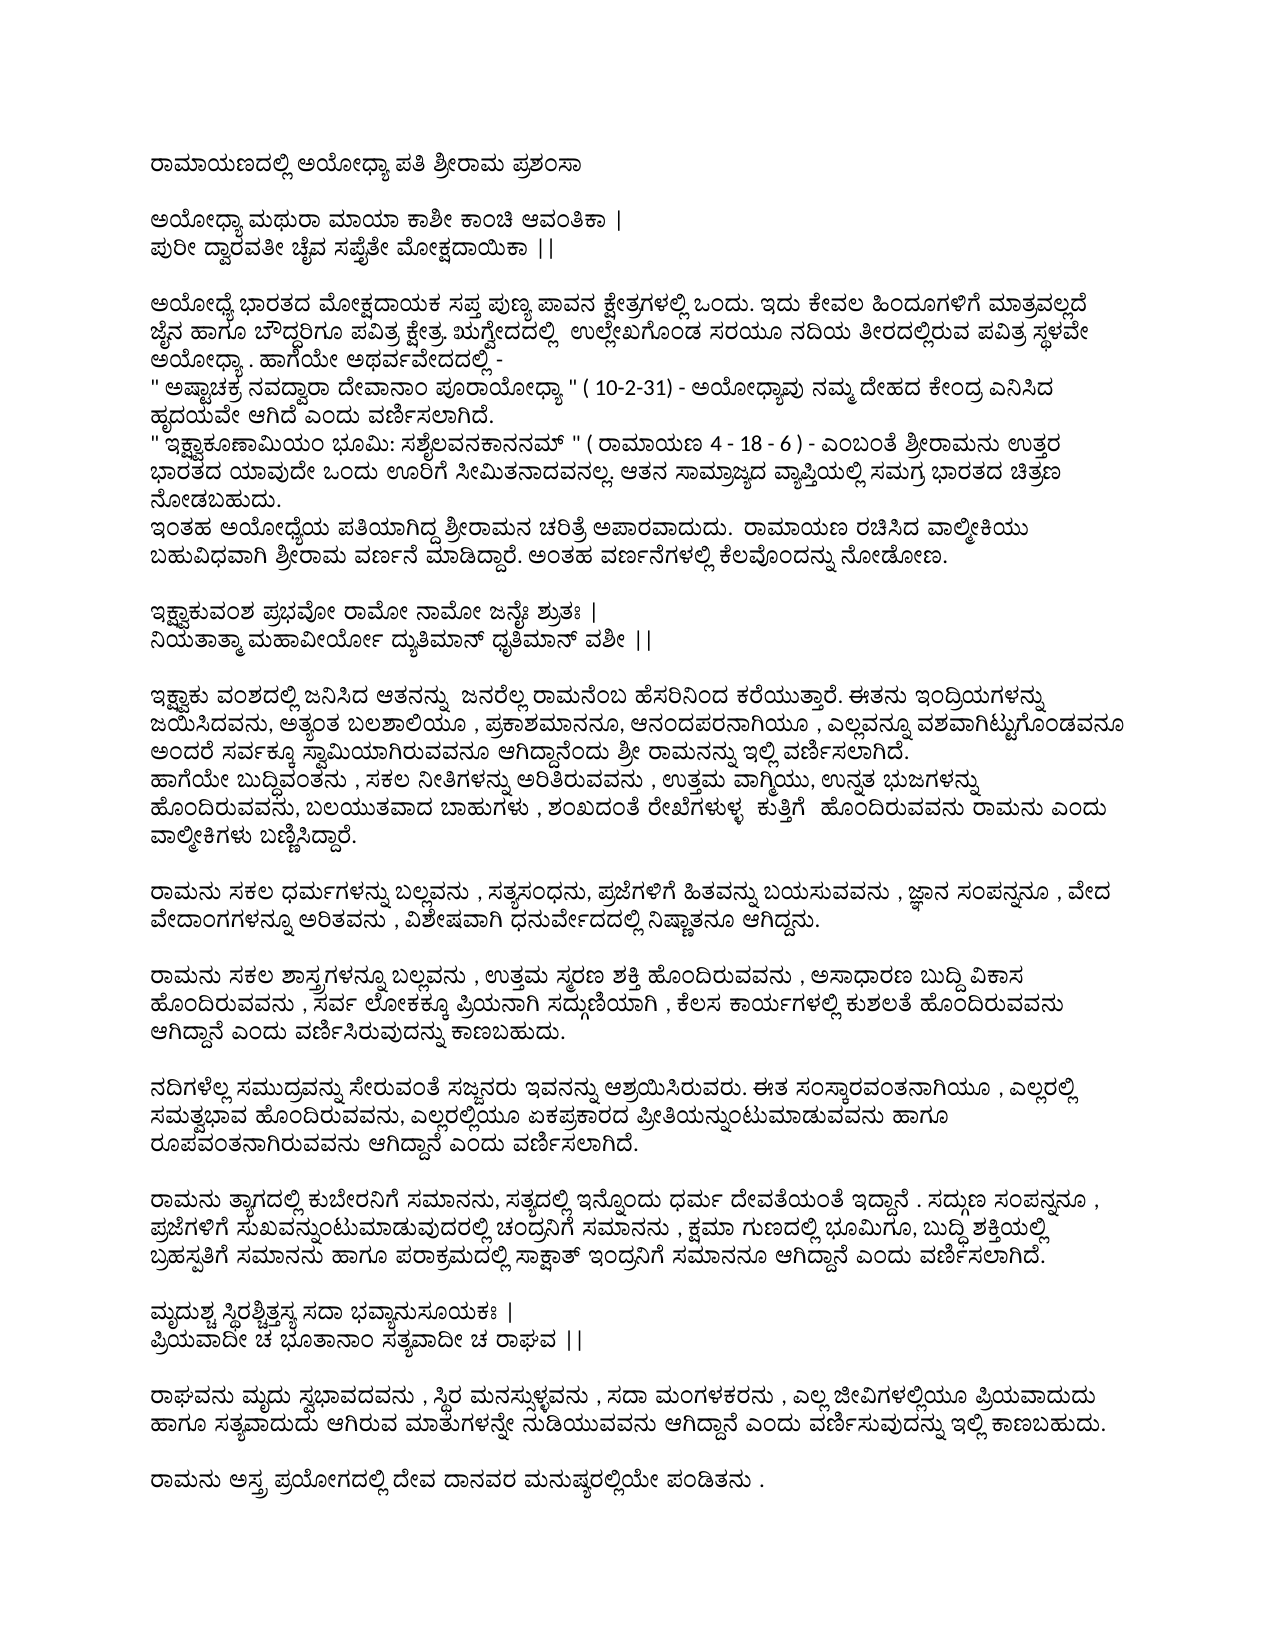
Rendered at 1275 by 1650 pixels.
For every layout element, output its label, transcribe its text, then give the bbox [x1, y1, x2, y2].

text ರಾಮನು ಸಕಲ ಶಾಸ್ತ್ರಗಳನ್ನೂ ಬಲ್ಲವನು , ಉತ್ತಮ ಸ್ಮರಣ ಶಕ್ತಿ ಹೊಂದಿರುವವನು , ಅಸಾಧಾರಣ ಬುದ್ದಿ ವಿಕಾಸ ಹೊಂದಿರುವವನು , ಸರ್ವ ಲೋಕಕ್ಕೂ ಪ್ರಿಯನಾಗಿ ಸದ್ಗುಣಿಯಾಗಿ , ಕೆಲಸ ಕಾರ್ಯಗಳಲ್ಲಿ ಕುಶಲತೆ ಹೊಂದಿರುವವನು ಆಗಿದ್ದಾನೆ ಎಂದು ವರ್ಣಿಸಿರುವುದನ್ನು ಕಾಣಬಹುದು. [150, 961, 1125, 1045]
text ಇಂತಹ ಅಯೋಧ್ಯೆಯ ಪತಿಯಾಗಿದ್ದ ಶ್ರೀರಾಮನ ಚರಿತ್ರೆ ಅಪಾರವಾದುದು. ರಾಮಾಯಣ ರಚಿಸಿದ ವಾಲ್ಮೀಕಿಯು ಬಹುವಿಧವಾಗಿ ಶ್ರೀರಾಮ ವರ್ಣನೆ ಮಾಡಿದ್ದಾರೆ. ಅಂತಹ ವರ್ಣನೆಗಳಲ್ಲಿ ಕೆಲವೊಂದನ್ನು ನೋಡೋಣ. [150, 513, 1125, 569]
text ರಾಮಾಯಣದಲ್ಲಿ ಅಯೋಧ್ಯಾ ಪತಿ ಶ್ರೀರಾಮ ಪ್ರಶಂಸಾ [150, 150, 1125, 177]
text ಪ್ರಿಯವಾದೀ ಚ ಭೂತಾನಾಂ ಸತ್ಯವಾದೀ ಚ ರಾಘವ || [150, 1326, 1125, 1353]
text ಅಯೋಧ್ಯಾ ಮಥುರಾ ಮಾಯಾ ಕಾಶೀ ಕಾಂಚಿ ಆವಂತಿಕಾ | [150, 205, 1125, 233]
text ಹಾಗೆಯೇ ಬುದ್ಧಿವಂತನು , ಸಕಲ ನೀತಿಗಳನ್ನು ಅರಿತಿರುವವನು , ಉತ್ತಮ ವಾಗ್ಮಿಯು, ಉನ್ನತ ಭುಜಗಳನ್ನು ಹೊಂದಿರುವವನು, ಬಲಯುತವಾದ ಬಾಹುಗಳು , ಶಂಖದಂತೆ ರೇಖೆಗಳುಳ್ಳ ಕುತ್ತಿಗೆ ಹೊಂದಿರುವವನು ರಾಮನು ಎಂದು ವಾಲ್ಮೀಕಿಗಳು ಬಣ್ಣಿಸಿದ್ದಾರೆ. [150, 765, 1125, 849]
text " ಅಷ್ಟಾಚಕ್ರ ನವದ್ವಾರಾ ದೇವಾನಾಂ ಪೂರಾಯೋಧ್ಯಾ " ( 10-2-31) - ಅಯೋಧ್ಯಾವು ನಮ್ಮ ದೇಹದ ಕೇಂದ್ರ ಎನಿಸಿದ ಹೃದಯವೇ ಆಗಿದೆ ಎಂದು ವರ್ಣಿಸಲಾಗಿದೆ. [150, 373, 1125, 429]
text ರಾಮನು ಸಕಲ ಧರ್ಮಗಳನ್ನು ಬಲ್ಲವನು , ಸತ್ಯಸಂಧನು, ಪ್ರಜೆಗಳಿಗೆ ಹಿತವನ್ನು ಬಯಸುವವನು , ಜ್ಞಾನ ಸಂಪನ್ನನೂ , ವೇದ ವೇದಾಂಗಗಳನ್ನೂ ಅರಿತವನು , ವಿಶೇಷವಾಗಿ ಧನುರ್ವೇದದಲ್ಲಿ ನಿಷ್ಣಾತನೂ ಆಗಿದ್ದನು. [150, 877, 1125, 933]
text " ಇಕ್ಷ್ವಾಕೂಣಾಮಿಯಂ ಭೂಮಿ: ಸಶೈಲವನಕಾನನಮ್ " ( ರಾಮಾಯಣ 4 - 18 - 6 ) - ಎಂಬಂತೆ ಶ್ರೀರಾಮನು ಉತ್ತರ ಭಾರತದ ಯಾವುದೇ ಒಂದು ಊರಿಗೆ ಸೀಮಿತನಾದವನಲ್ಲ. ಆತನ ಸಾಮ್ರಾಜ್ಯದ ವ್ಯಾಪ್ತಿಯಲ್ಲಿ ಸಮಗ್ರ ಭಾರತದ ಚಿತ್ರಣ ನೋಡಬಹುದು. [150, 429, 1125, 513]
text ಮೃದುಶ್ಚ ಸ್ಥಿರಶ್ಚಿತ್ತಸ್ಯ ಸದಾ ಭವ್ಯಾನುಸೂಯಕಃ | [150, 1297, 1125, 1326]
text ಅಯೋಧ್ಯೆ ಭಾರತದ ಮೋಕ್ಷದಾಯಕ ಸಪ್ತ ಪುಣ್ಯ ಪಾವನ ಕ್ಷೇತ್ರಗಳಲ್ಲಿ ಒಂದು. ಇದು ಕೇವಲ ಹಿಂದೂಗಳಿಗೆ ಮಾತ್ರವಲ್ಲದೆ ಜೈನ ಹಾಗೂ ಬೌದ್ಧರಿಗೂ ಪವಿತ್ರ ಕ್ಷೇತ್ರ. ಋಗ್ವೇದದಲ್ಲಿ ಉಲ್ಲೇಖಗೊಂಡ ಸರಯೂ ನದಿಯ ತೀರದಲ್ಲಿರುವ ಪವಿತ್ರ ಸ್ಥಳವೇ ಅಯೋಧ್ಯಾ . ಹಾಗೆಯೇ ಅಥರ್ವವೇದದಲ್ಲಿ - [150, 289, 1125, 373]
text ಇಕ್ಷ್ವಾಕು ವಂಶದಲ್ಲಿ ಜನಿಸಿದ ಆತನನ್ನು ಜನರೆಲ್ಲ ರಾಮನೆಂಬ ಹೆಸರಿನಿಂದ ಕರೆಯುತ್ತಾರೆ. ಈತನು ಇಂದ್ರಿಯಗಳನ್ನು ಜಯಿಸಿದವನು, ಅತ್ಯಂತ ಬಲಶಾಲಿಯೂ , ಪ್ರಕಾಶಮಾನನೂ, ಆನಂದಪರನಾಗಿಯೂ , ಎಲ್ಲವನ್ನೂ ವಶವಾಗಿಟ್ಟುಗೊಂಡವನೂ ಅಂದರೆ ಸರ್ವಕ್ಕೂ ಸ್ವಾಮಿಯಾಗಿರುವವನೂ ಆಗಿದ್ದಾನೆಂದು ಶ್ರೀ ರಾಮನನ್ನು ಇಲ್ಲಿ ವರ್ಣಿಸಲಾಗಿದೆ. [150, 681, 1125, 765]
text ರಾಮನು ಅಸ್ತ್ರ ಪ್ರಯೋಗದಲ್ಲಿ ದೇವ ದಾನವರ ಮನುಷ್ಯರಲ್ಲಿಯೇ ಪಂಡಿತನು . [150, 1466, 1125, 1494]
text ಪುರೀ ದ್ವಾರವತೀ ಚೈವ ಸಪ್ತೈತೇ ಮೋಕ್ಷದಾಯಿಕಾ || [150, 233, 1125, 261]
text ನಿಯತಾತ್ಮಾ ಮಹಾವೀರ್ಯೋ ದ್ಯುತಿಮಾನ್ ಧೃತಿಮಾನ್ ವಶೀ || [150, 625, 1125, 653]
text ರಾಮನು ತ್ಯಾಗದಲ್ಲಿ ಕುಬೇರನಿಗೆ ಸಮಾನನು, ಸತ್ಯದಲ್ಲಿ ಇನ್ನೊಂದು ಧರ್ಮ ದೇವತೆಯಂತೆ ಇದ್ದಾನೆ . ಸದ್ಗುಣ ಸಂಪನ್ನನೂ , ಪ್ರಜೆಗಳಿಗೆ ಸುಖವನ್ನುಂಟುಮಾಡುವುದರಲ್ಲಿ ಚಂದ್ರನಿಗೆ ಸಮಾನನು , ಕ್ಷಮಾ ಗುಣದಲ್ಲಿ ಭೂಮಿಗೂ, ಬುದ್ಧಿ ಶಕ್ತಿಯಲ್ಲಿ ಬ್ರಹಸ್ಪತಿಗೆ ಸಮಾನನು ಹಾಗೂ ಪರಾಕ್ರಮದಲ್ಲಿ ಸಾಕ್ಷಾತ್ ಇಂದ್ರನಿಗೆ ಸಮಾನನೂ ಆಗಿದ್ದಾನೆ ಎಂದು ವರ್ಣಿಸಲಾಗಿದೆ. [150, 1185, 1125, 1269]
text ಇಕ್ಷ್ವಾಕುವಂಶ ಪ್ರಭವೋ ರಾಮೋ ನಾಮೋ ಜನೈಃ ಶ್ರುತಃ | [150, 597, 1125, 625]
text ರಾಘವನು ಮೃದು ಸ್ವಭಾವದವನು , ಸ್ಥಿರ ಮನಸ್ಸುಳ್ಳವನು , ಸದಾ ಮಂಗಳಕರನು , ಎಲ್ಲ ಜೀವಿಗಳಲ್ಲಿಯೂ ಪ್ರಿಯವಾದುದು ಹಾಗೂ ಸತ್ಯವಾದುದು ಆಗಿರುವ ಮಾತುಗಳನ್ನೇ ನುಡಿಯುವವನು ಆಗಿದ್ದಾನೆ ಎಂದು ವರ್ಣಿಸುವುದನ್ನು ಇಲ್ಲಿ ಕಾಣಬಹುದು. [150, 1382, 1125, 1438]
text ನದಿಗಳೆಲ್ಲ ಸಮುದ್ರವನ್ನು ಸೇರುವಂತೆ ಸಜ್ಜನರು ಇವನನ್ನು ಆಶ್ರಯಿಸಿರುವರು. ಈತ ಸಂಸ್ಕಾರವಂತನಾಗಿಯೂ , ಎಲ್ಲರಲ್ಲಿ ಸಮತ್ವಭಾವ ಹೊಂದಿರುವವನು, ಎಲ್ಲರಲ್ಲಿಯೂ ಏಕಪ್ರಕಾರದ ಪ್ರೀತಿಯನ್ನುಂಟುಮಾಡುವವನು ಹಾಗೂ ರೂಪವಂತನಾಗಿರುವವನು ಆಗಿದ್ದಾನೆ ಎಂದು ವರ್ಣಿಸಲಾಗಿದೆ. [150, 1073, 1125, 1157]
